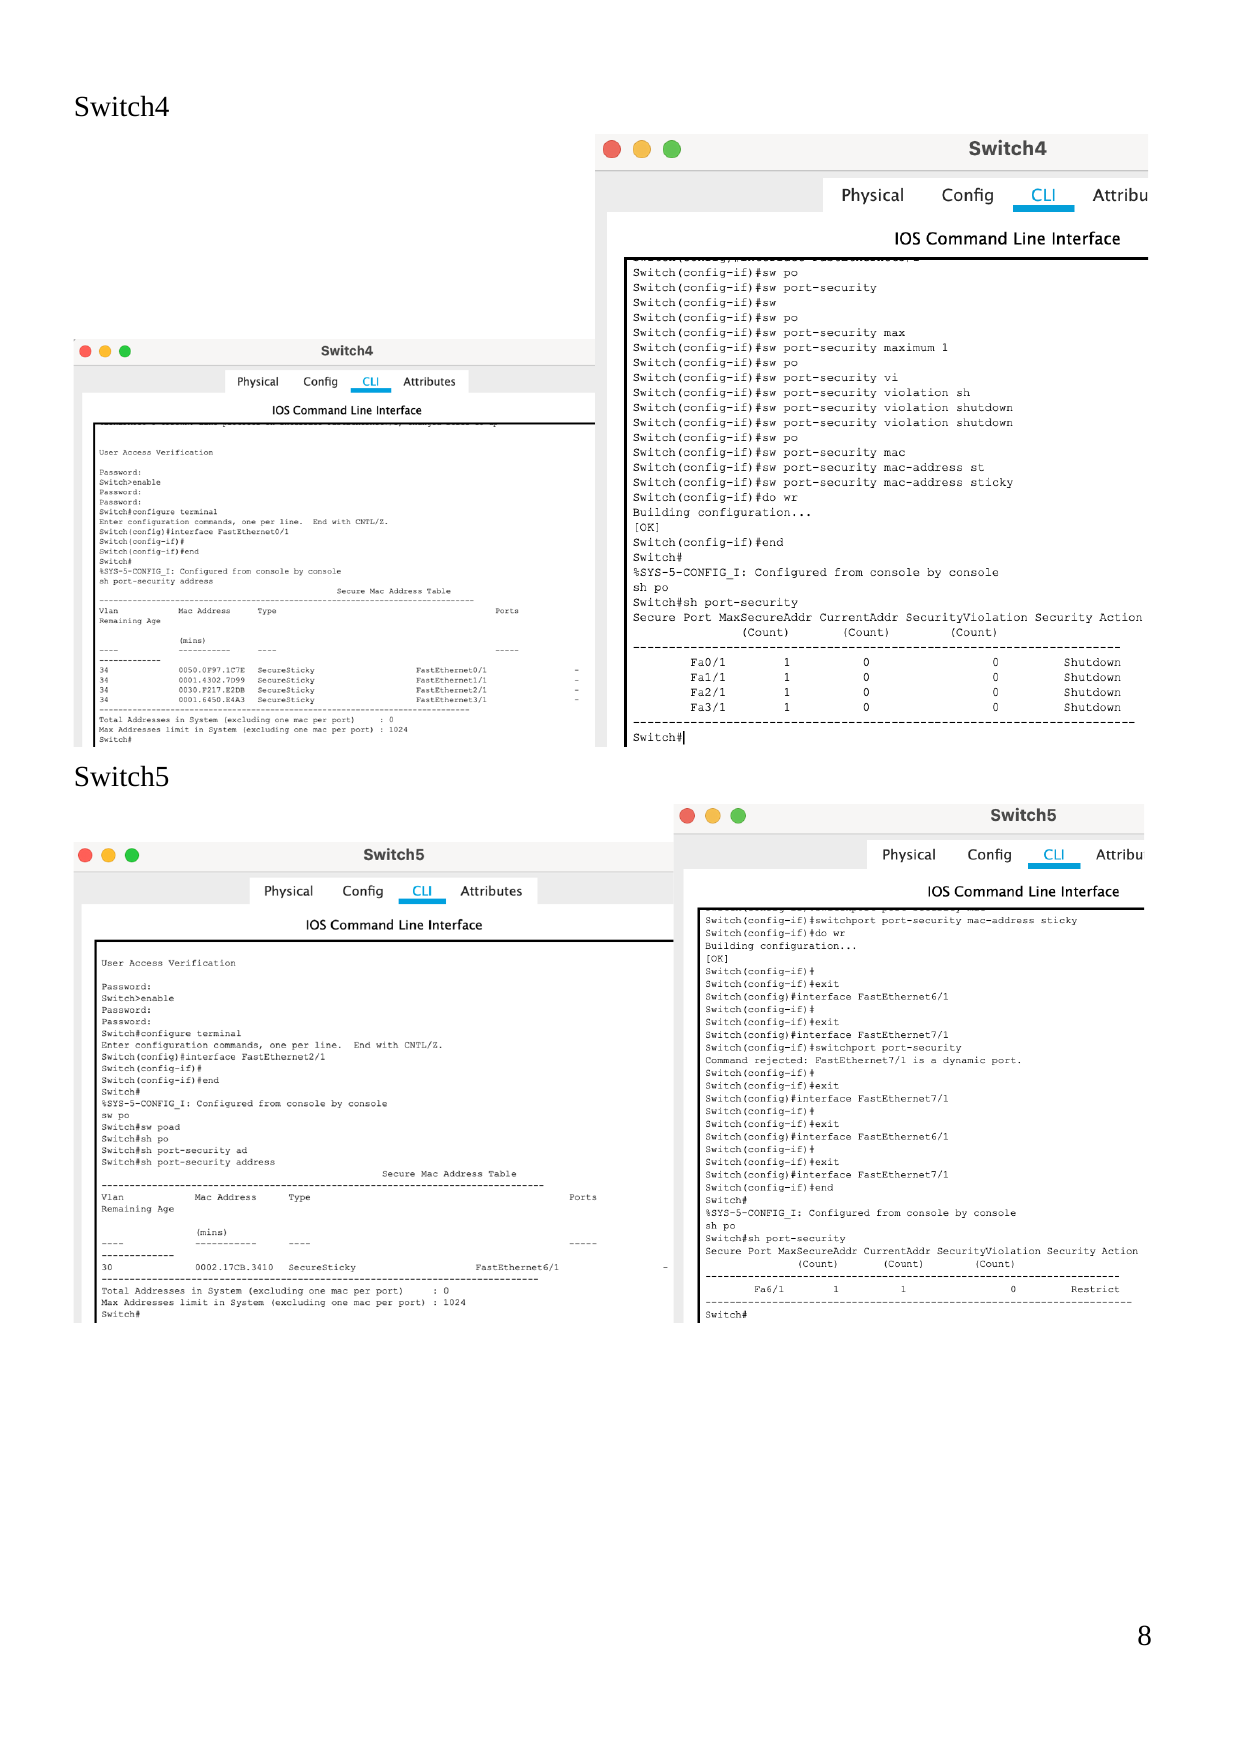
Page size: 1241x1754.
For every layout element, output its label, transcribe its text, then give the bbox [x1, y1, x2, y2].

picture [73, 804, 1145, 1323]
text Switch4 [74, 89, 1152, 122]
picture [73, 134, 1149, 747]
text Switch5 [74, 759, 1152, 792]
